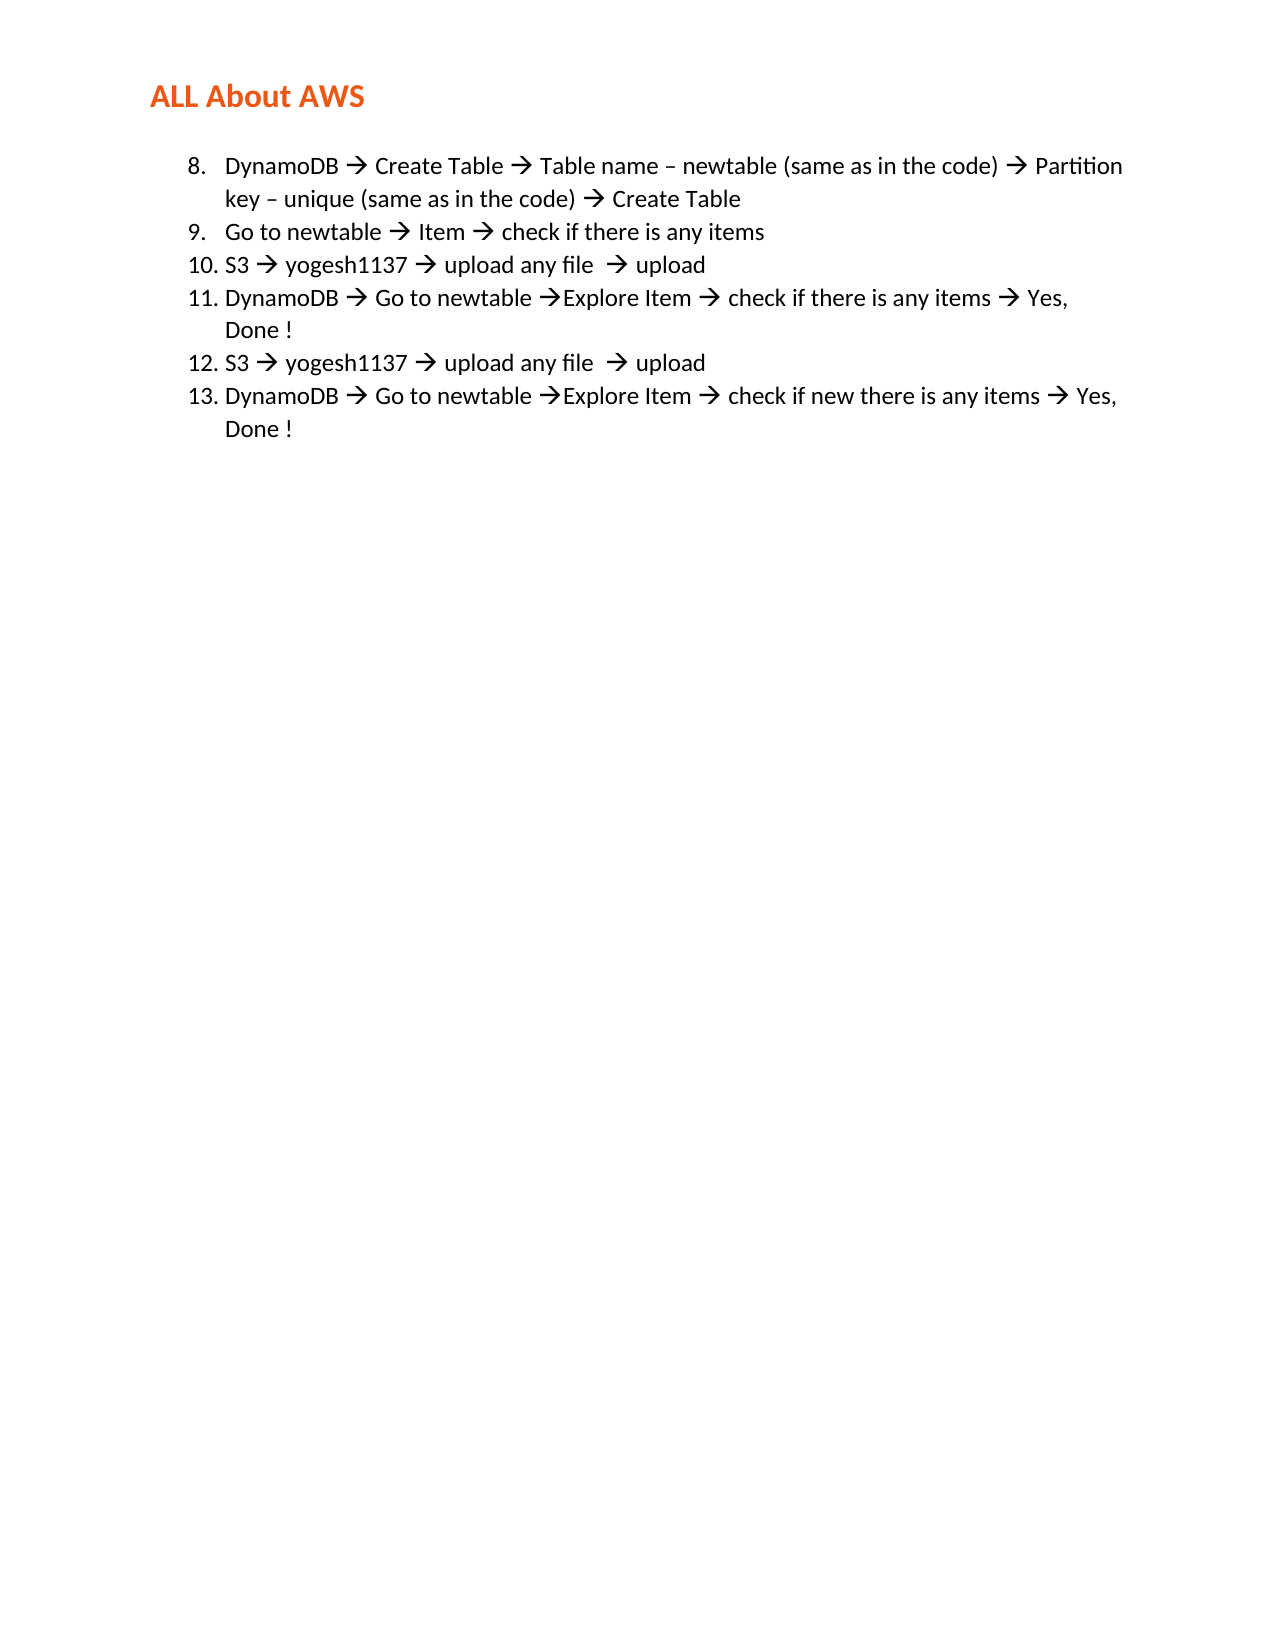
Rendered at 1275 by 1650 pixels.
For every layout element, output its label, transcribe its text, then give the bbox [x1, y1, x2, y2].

list DynamoDB Go to newtable Explore Item check if there is any items Yes, Done ! [187, 282, 1125, 345]
list S3 yogesh1137 upload any file upload [187, 249, 1125, 279]
list S3 yogesh1137 upload any file upload [187, 347, 1125, 378]
list Go to newtable Item check if there is any items [187, 216, 1125, 246]
list DynamoDB Create Table Table name – newtable (same as in the code) Partition key – unique (same as in the code) Create Table [187, 150, 1125, 213]
list DynamoDB Go to newtable Explore Item check if new there is any items Yes, Done ! [187, 380, 1125, 444]
